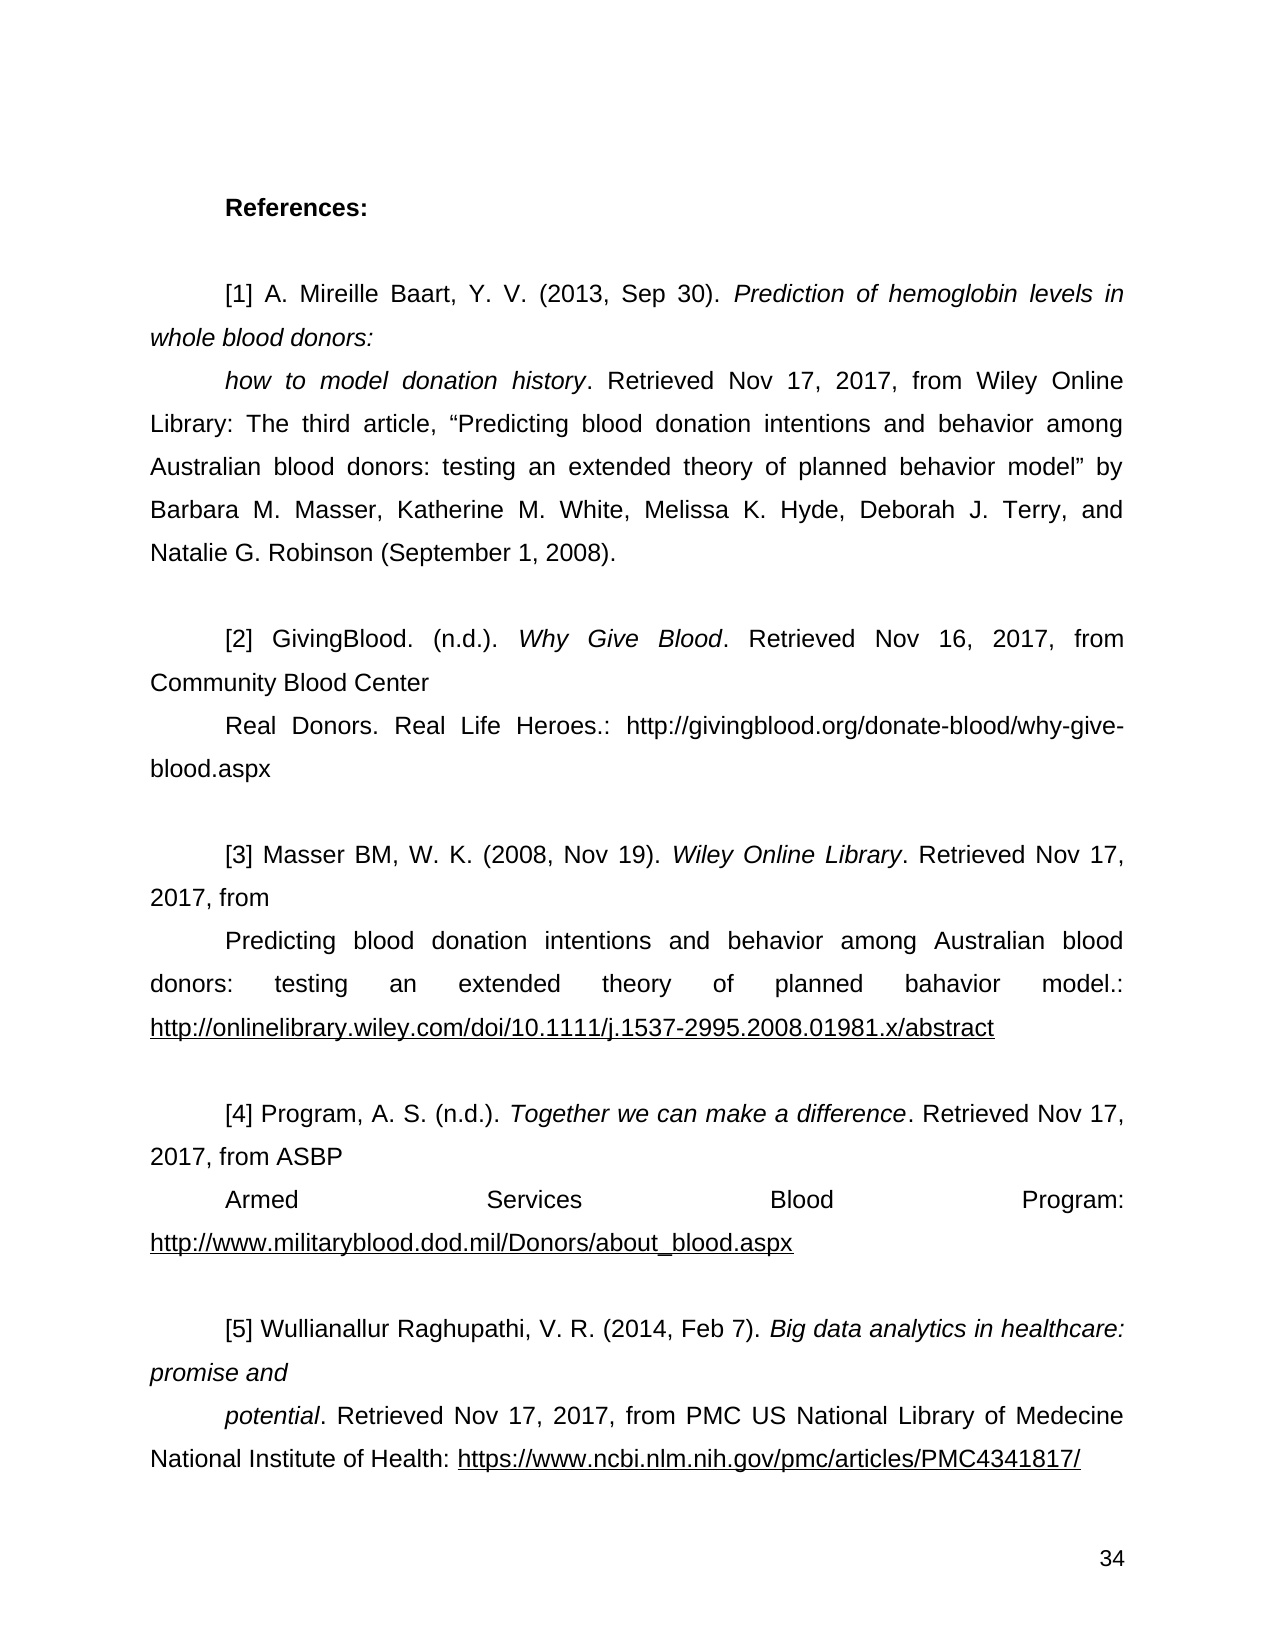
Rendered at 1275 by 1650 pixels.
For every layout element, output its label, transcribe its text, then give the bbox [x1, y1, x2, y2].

text potential. Retrieved Nov 17, 2017, from PMC US National Library of Medecine National Institute of Health: https://www.ncbi.nlm.nih.gov/pmc/articles/PMC4341817/ [150, 1401, 1125, 1472]
text Real Donors. Real Life Heroes.: http://givingblood.org/donate-blood/why-give-blood.aspx [150, 711, 1125, 782]
text how to model donation history. Retrieved Nov 17, 2017, from Wiley Online Library: The third article, “Predicting blood donation intentions and behavior among Australian blood donors: testing an extended theory of planned behavior model” by Barbara M. Masser, Katherine M. White, Melissa K. Hyde, Deborah J. Terry, and Natalie G. Robinson (September 1, 2008). [150, 366, 1125, 567]
text [1] A. Mireille Baart, Y. V. (2013, Sep 30). Prediction of hemoglobin levels in whole blood donors: [150, 279, 1125, 351]
subtitle References: [150, 193, 1125, 222]
text Predicting blood donation intentions and behavior among Australian blood donors: testing an extended theory of planned bahavior model.: http://onlinelibrary.wiley.com/doi/10.1111/j.1537-2995.2008.01981.x/abstract [150, 926, 1125, 1041]
text Armed Services Blood Program: http://www.militaryblood.dod.mil/Donors/about_blood.aspx [150, 1185, 1125, 1257]
text [5] Wullianallur Raghupathi, V. R. (2014, Feb 7). Big data analytics in healthcare: promise and [150, 1314, 1125, 1386]
text [3] Masser BM, W. K. (2008, Nov 19). Wiley Online Library. Retrieved Nov 17, 2017, from [150, 840, 1125, 912]
text [2] GivingBlood. (n.d.). Why Give Blood. Retrieved Nov 16, 2017, from Community Blood Center [150, 624, 1125, 696]
text [4] Program, A. S. (n.d.). Together we can make a difference. Retrieved Nov 17, 2017, from ASBP [150, 1099, 1125, 1171]
